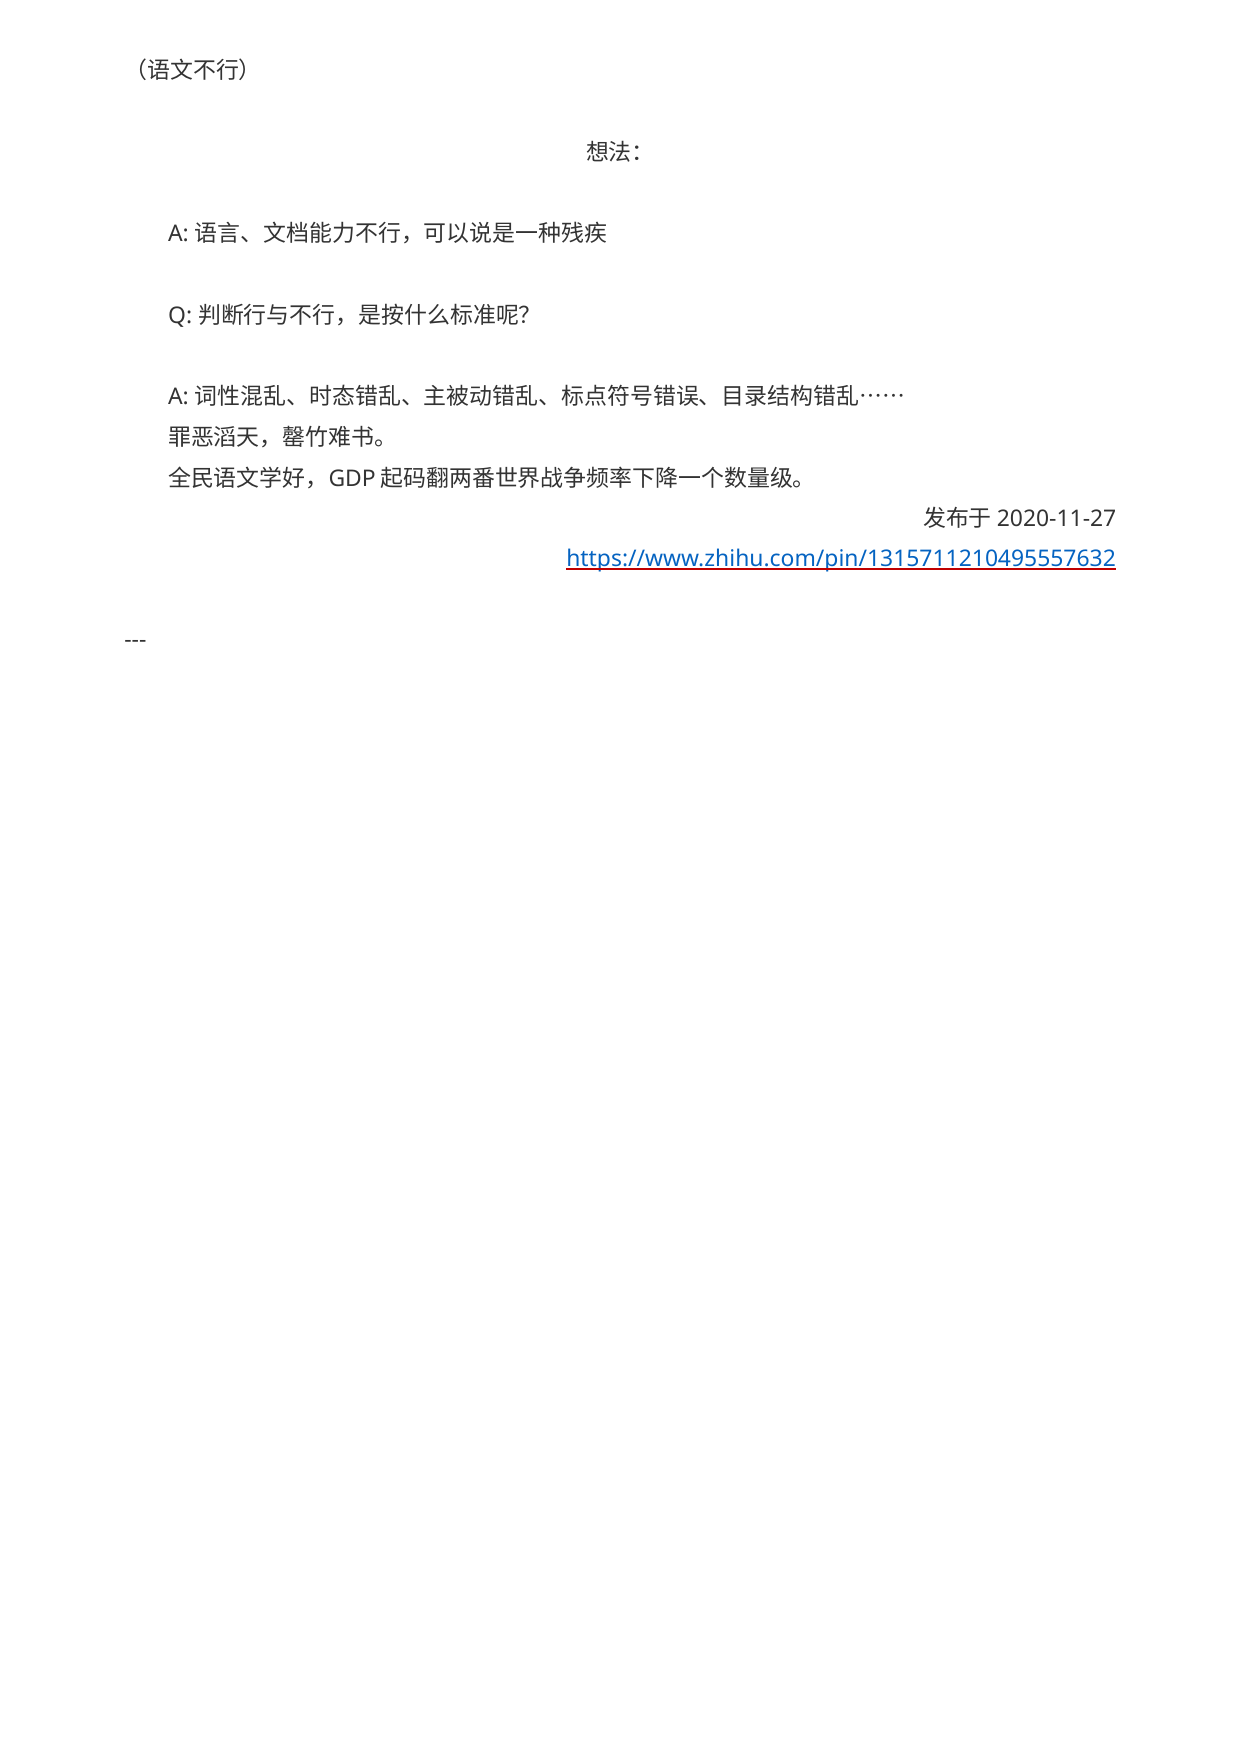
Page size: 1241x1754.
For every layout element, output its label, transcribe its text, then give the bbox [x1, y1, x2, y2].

text 全民语文学好，GDP起码翻两番世界战争频率下降一个数量级。 [124, 459, 1116, 493]
text https://www.zhihu.com/pin/1315711210495557632 [124, 541, 1116, 574]
text 发布于 2020-11-27 [124, 500, 1116, 534]
text --- [124, 622, 1116, 656]
text 想法： [124, 133, 1116, 167]
text Q: 判断行与不行，是按什么标准呢？ [124, 296, 1116, 330]
text 罪恶滔天，罄竹难书。 [124, 418, 1116, 452]
text （语文不行） [124, 52, 1116, 86]
text A: 词性混乱、时态错乱、主被动错乱、标点符号错误、目录结构错乱…… [124, 378, 1116, 412]
text A: 语言、文档能力不行，可以说是一种残疾 [124, 215, 1116, 249]
